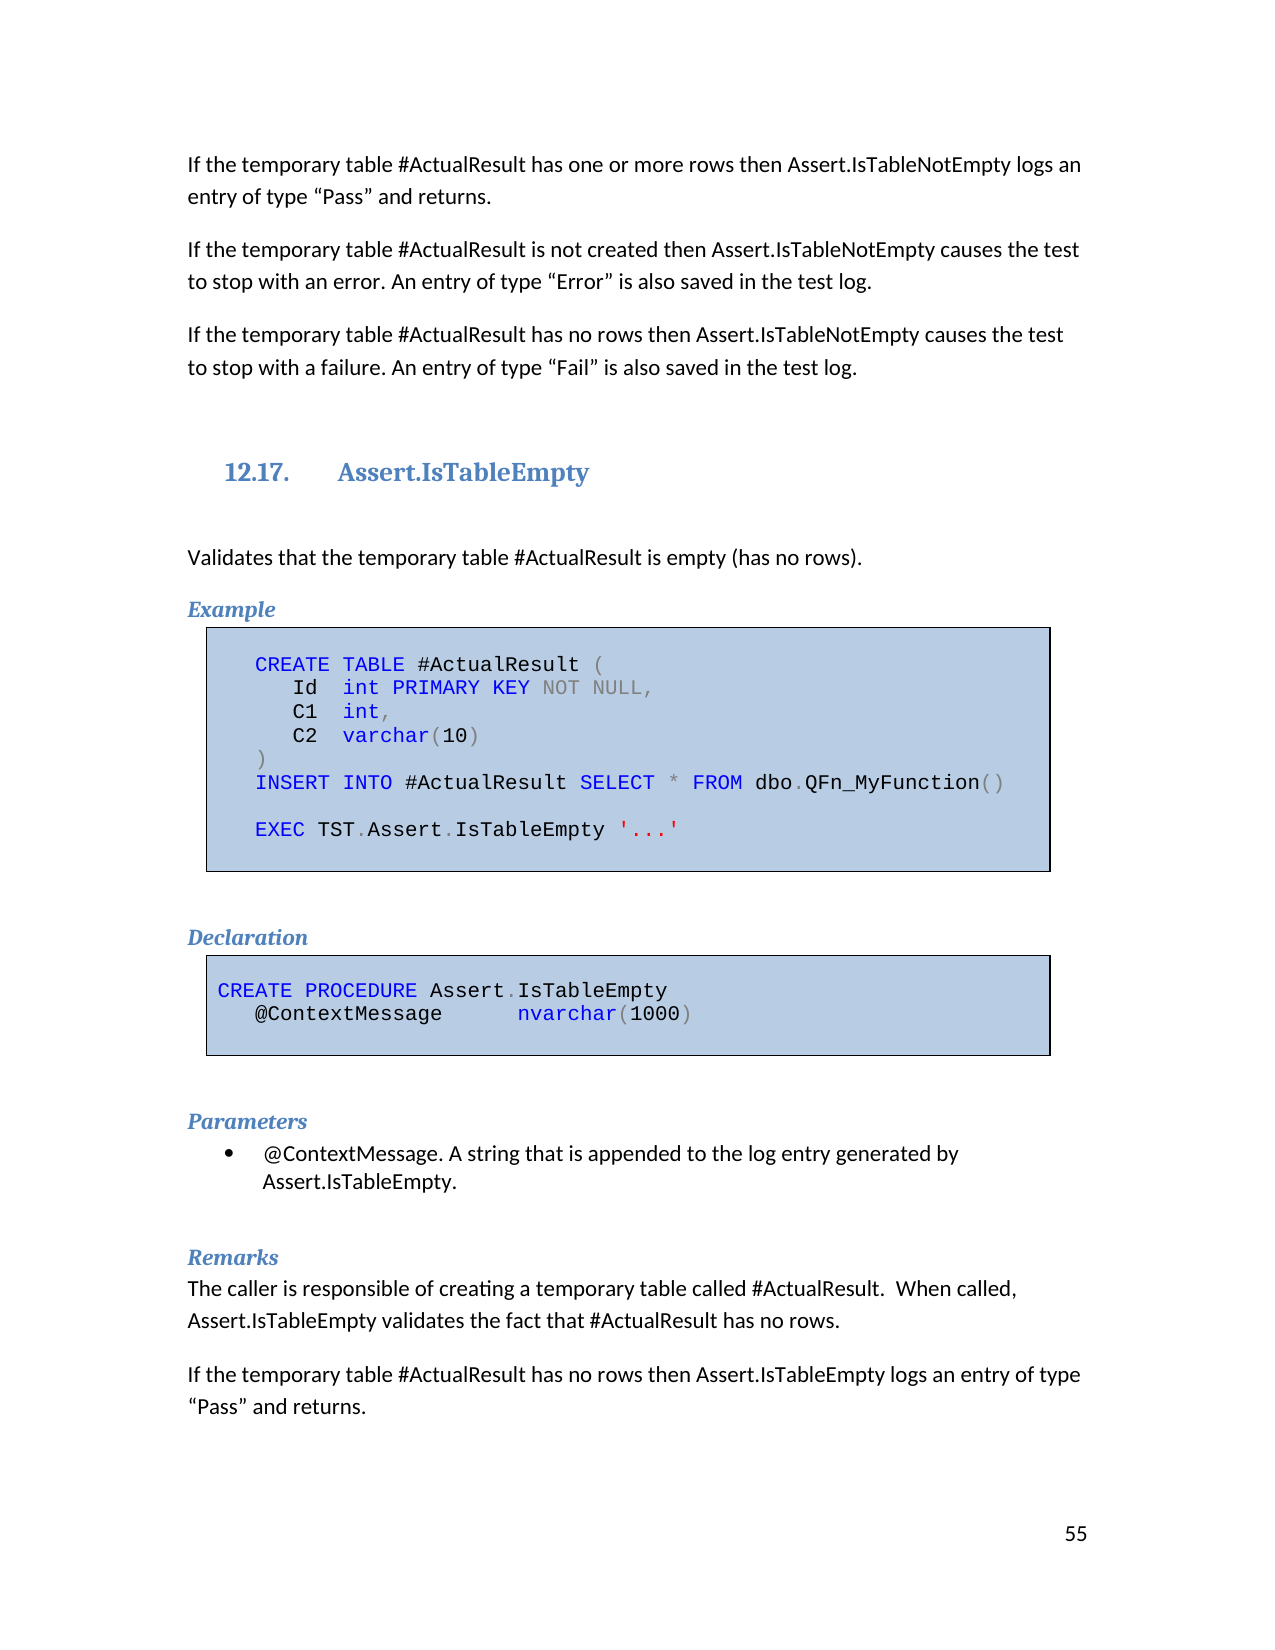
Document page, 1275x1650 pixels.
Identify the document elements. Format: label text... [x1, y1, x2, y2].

text Validates that the temporary table #ActualResult is empty (has no rows). [187, 543, 1087, 571]
text If the temporary table #ActualResult is not created then Assert.IsTableNotEmpty causes the test to stop with an error. An entry of type “Error” is also saved in the test log. [187, 235, 1087, 295]
text If the temporary table #ActualResult has no rows then Assert.IsTableNotEmpty causes the test to stop with a failure. An entry of type “Fail” is also saved in the test log. [187, 320, 1087, 381]
text The caller is responsible of creating a temporary table called #ActualResult. When called, Assert.IsTableEmpty validates the fact that #ActualResult has no rows. [187, 1274, 1087, 1335]
subtitle Assert.IsTableEmpty [225, 457, 1087, 488]
subtitle Declaration [187, 925, 1087, 951]
subtitle Example [187, 596, 1087, 623]
table_header CREATE TABLE #ActualResult ( Id int PRIMARY KEY NOT NULL, C1 int, C2 varchar(10) ) INSERT INTO #ActualResult SELECT * FROM dbo.QFn_MyFunction() EXEC TST.Assert.IsTableEmpty '...' [207, 628, 1049, 871]
subtitle Remarks [187, 1244, 1087, 1271]
list @ContextMessage. A string that is appended to the log entry generated by Assert.IsTableEmpty. [225, 1139, 1087, 1223]
table_header CREATE PROCEDURE Assert.IsTableEmpty @ContextMessage nvarchar(1000) [207, 956, 1049, 1055]
text If the temporary table #ActualResult has no rows then Assert.IsTableEmpty logs an entry of type “Pass” and returns. [187, 1360, 1087, 1420]
subtitle Parameters [187, 1109, 1087, 1136]
text If the temporary table #ActualResult has one or more rows then Assert.IsTableNotEmpty logs an entry of type “Pass” and returns. [187, 150, 1087, 210]
